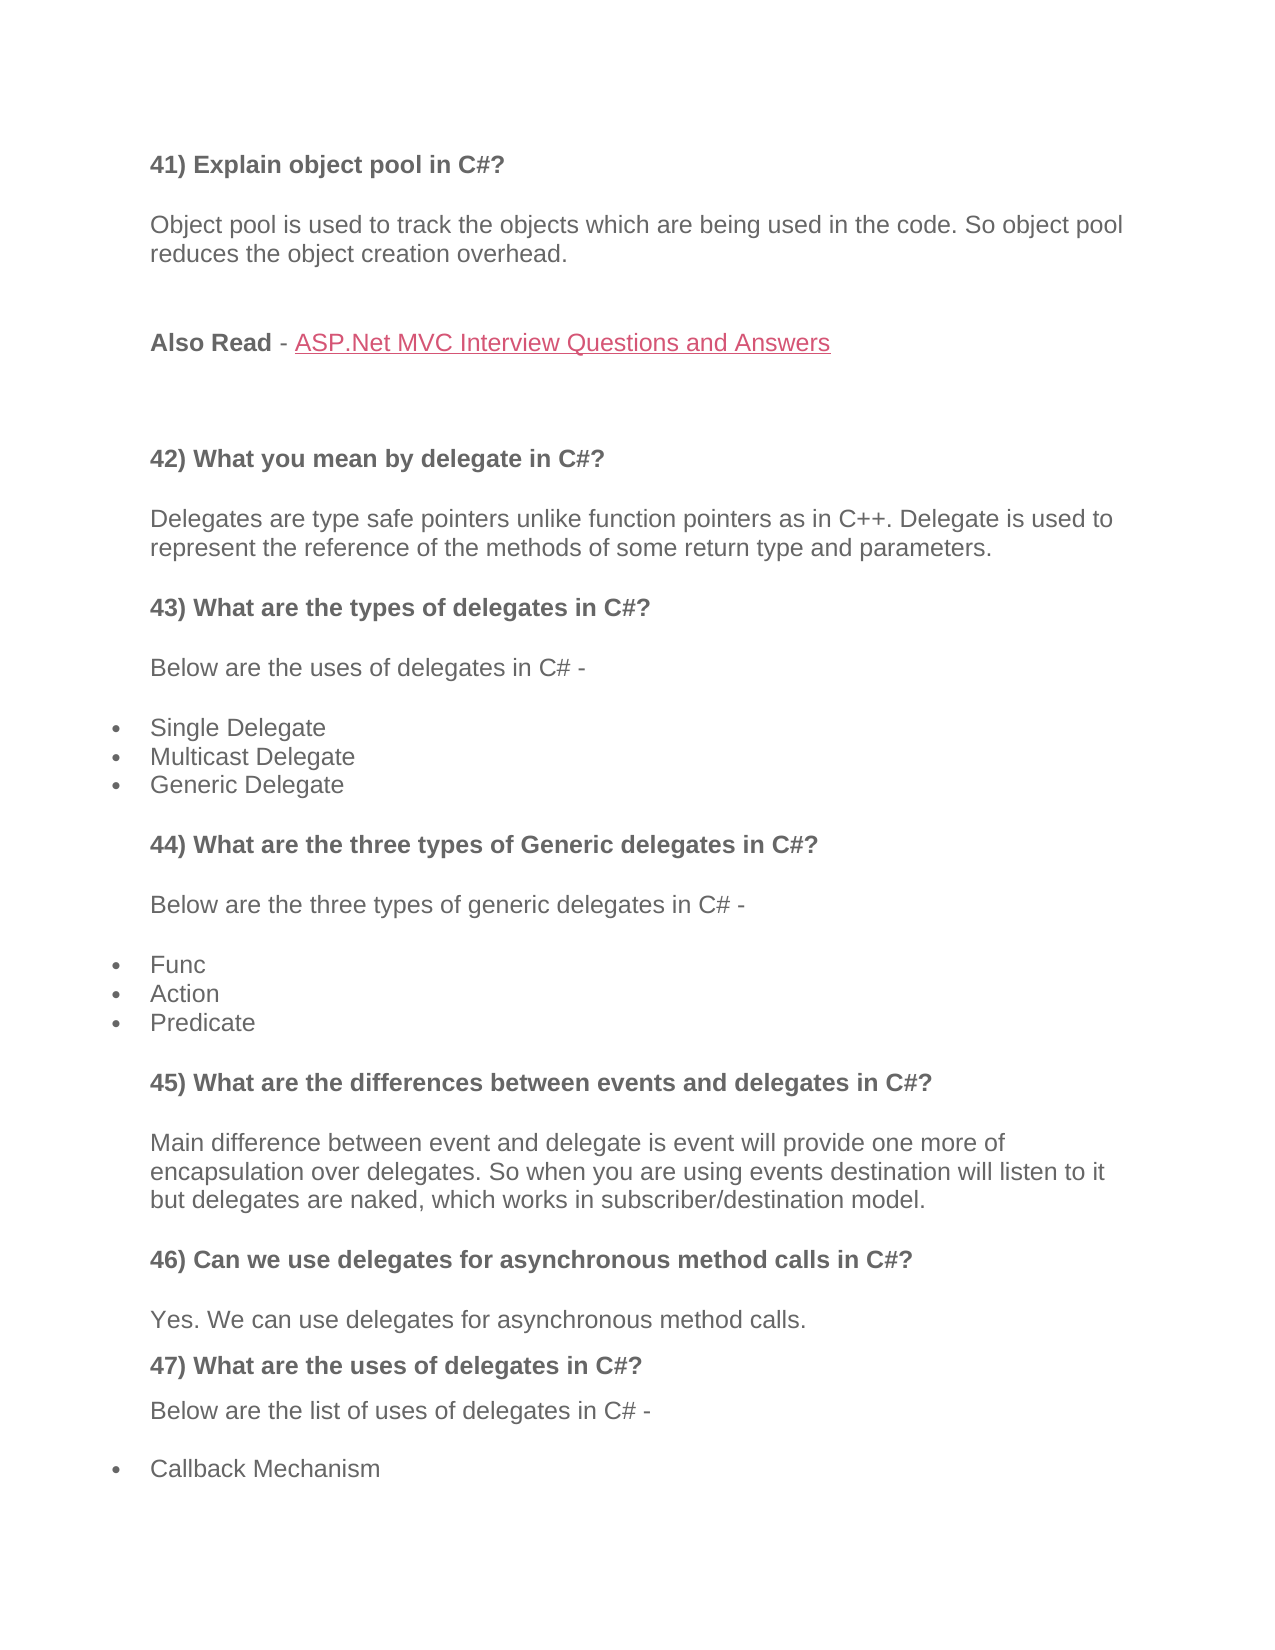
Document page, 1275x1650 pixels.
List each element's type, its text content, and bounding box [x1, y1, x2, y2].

text 44) What are the three types of Generic delegates in C#? [150, 831, 1125, 859]
text Below are the list of uses of delegates in C# - [150, 1396, 1125, 1425]
list Single Delegate [112, 713, 1125, 742]
text 42) What you mean by delegate in C#? [150, 444, 1125, 473]
list Multicast Delegate [112, 742, 1125, 771]
text Delegates are type safe pointers unlike function pointers as in C++. Delegate is used to represent the reference of the methods of some return type and parameters. [150, 504, 1125, 562]
list Callback Mechanism [112, 1454, 1125, 1483]
list Func [112, 951, 1125, 979]
text 47) What are the uses of delegates in C#? [150, 1351, 1125, 1380]
text 46) Can we use delegates for asynchronous method calls in C#? [150, 1246, 1125, 1274]
text 45) What are the differences between events and delegates in C#? [150, 1068, 1125, 1097]
text Yes. We can use delegates for asynchronous method calls. [150, 1306, 1125, 1334]
text Also Read - ASP.Net MVC Interview Questions and Answers [150, 299, 1125, 413]
text 43) What are the types of delegates in C#? [150, 593, 1125, 622]
list Generic Delegate [112, 771, 1125, 799]
text 41) Explain object pool in C#? [150, 150, 1125, 179]
text Object pool is used to track the objects which are being used in the code. So object pool reduces the object creation overhead. [150, 210, 1125, 267]
list Predicate [112, 1008, 1125, 1037]
text Main difference between event and delegate is event will provide one more of encapsulation over delegates. So when you are using events destination will listen to it but delegates are naked, which works in subscriber/destination model. [150, 1128, 1125, 1214]
text Below are the uses of delegates in C# - [150, 653, 1125, 682]
list Action [112, 979, 1125, 1008]
text Below are the three types of generic delegates in C# - [150, 891, 1125, 919]
